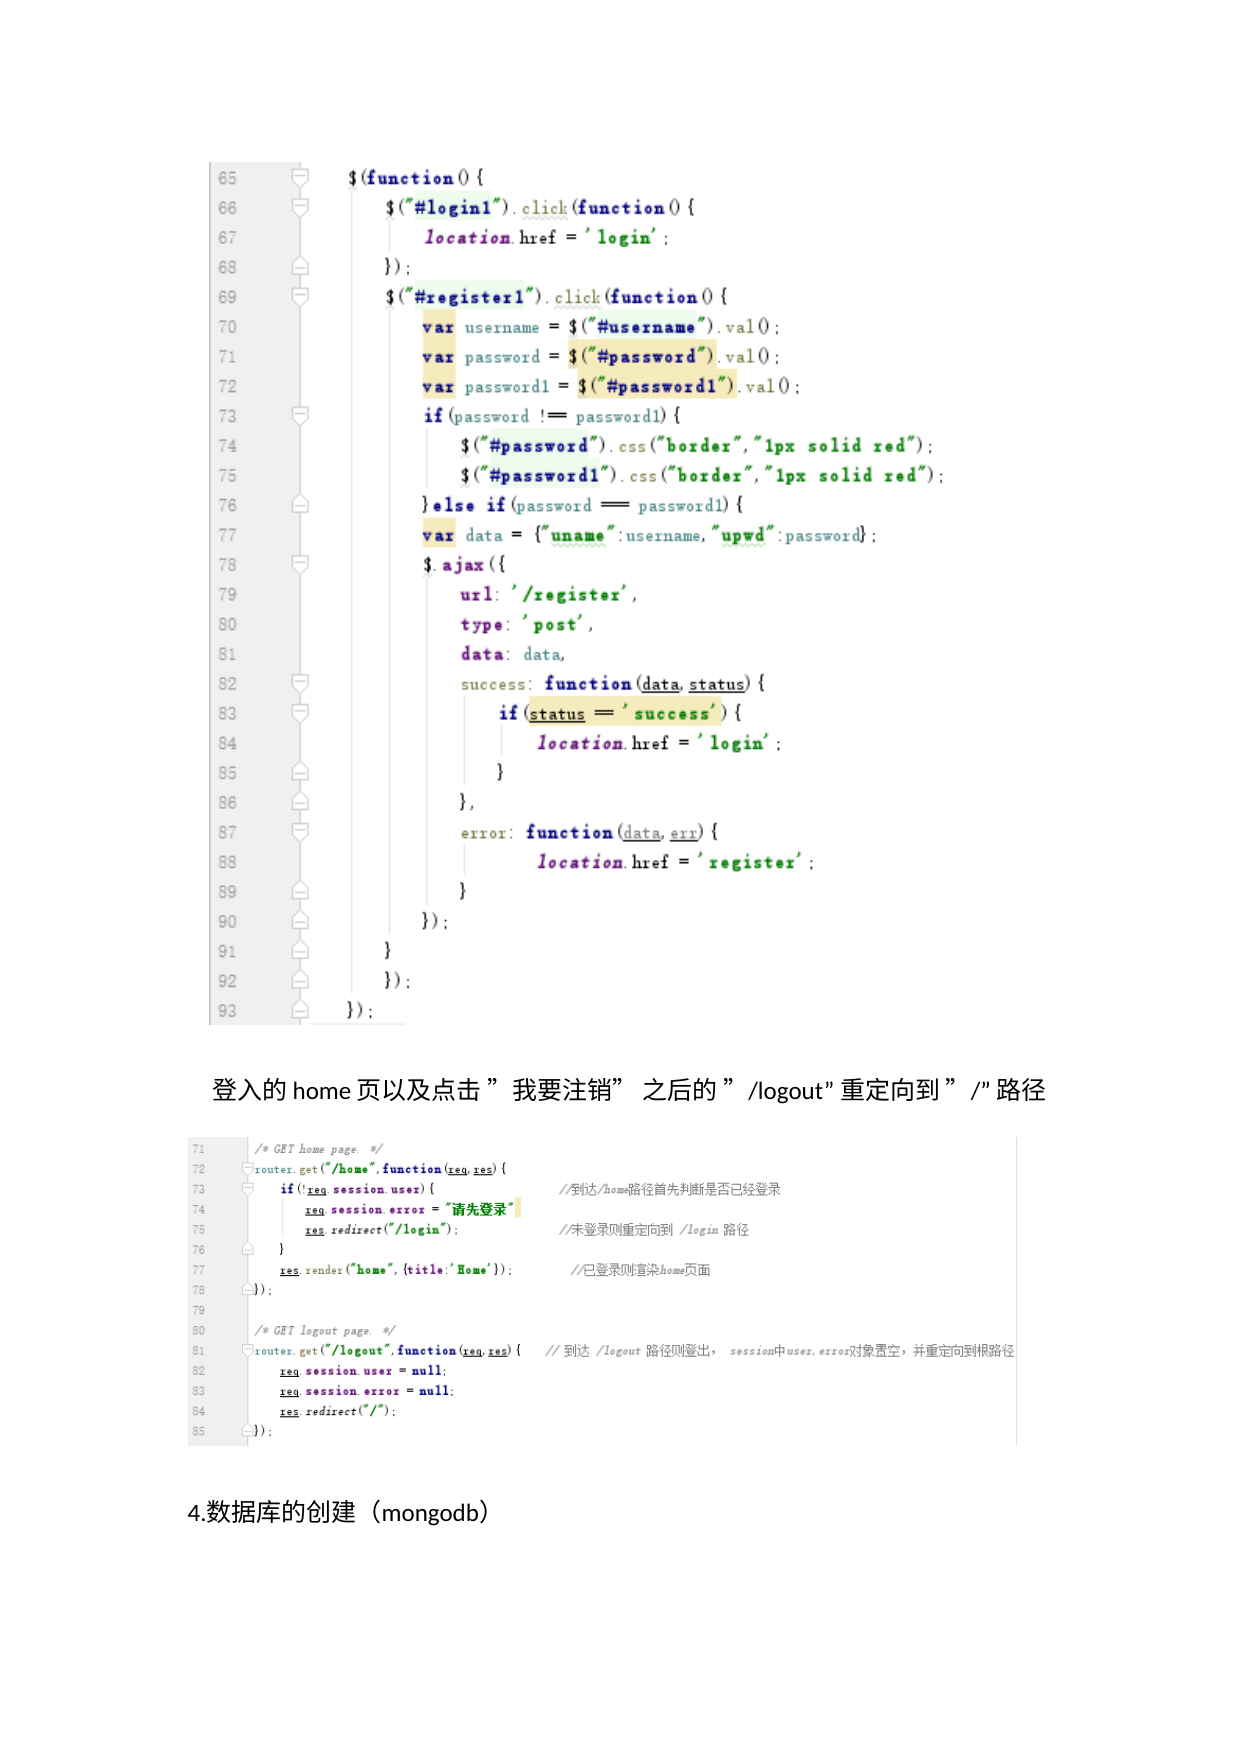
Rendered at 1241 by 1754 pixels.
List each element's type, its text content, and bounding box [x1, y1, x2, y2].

picture [209, 162, 1050, 1025]
text 登入的home页以及点击 ”我要注销” 之后的 ”/logout” 重定向到 ”/” 路径 [187, 1056, 1053, 1121]
picture [187, 1137, 1053, 1446]
text 4.数据库的创建（mongodb） [187, 1478, 1053, 1543]
